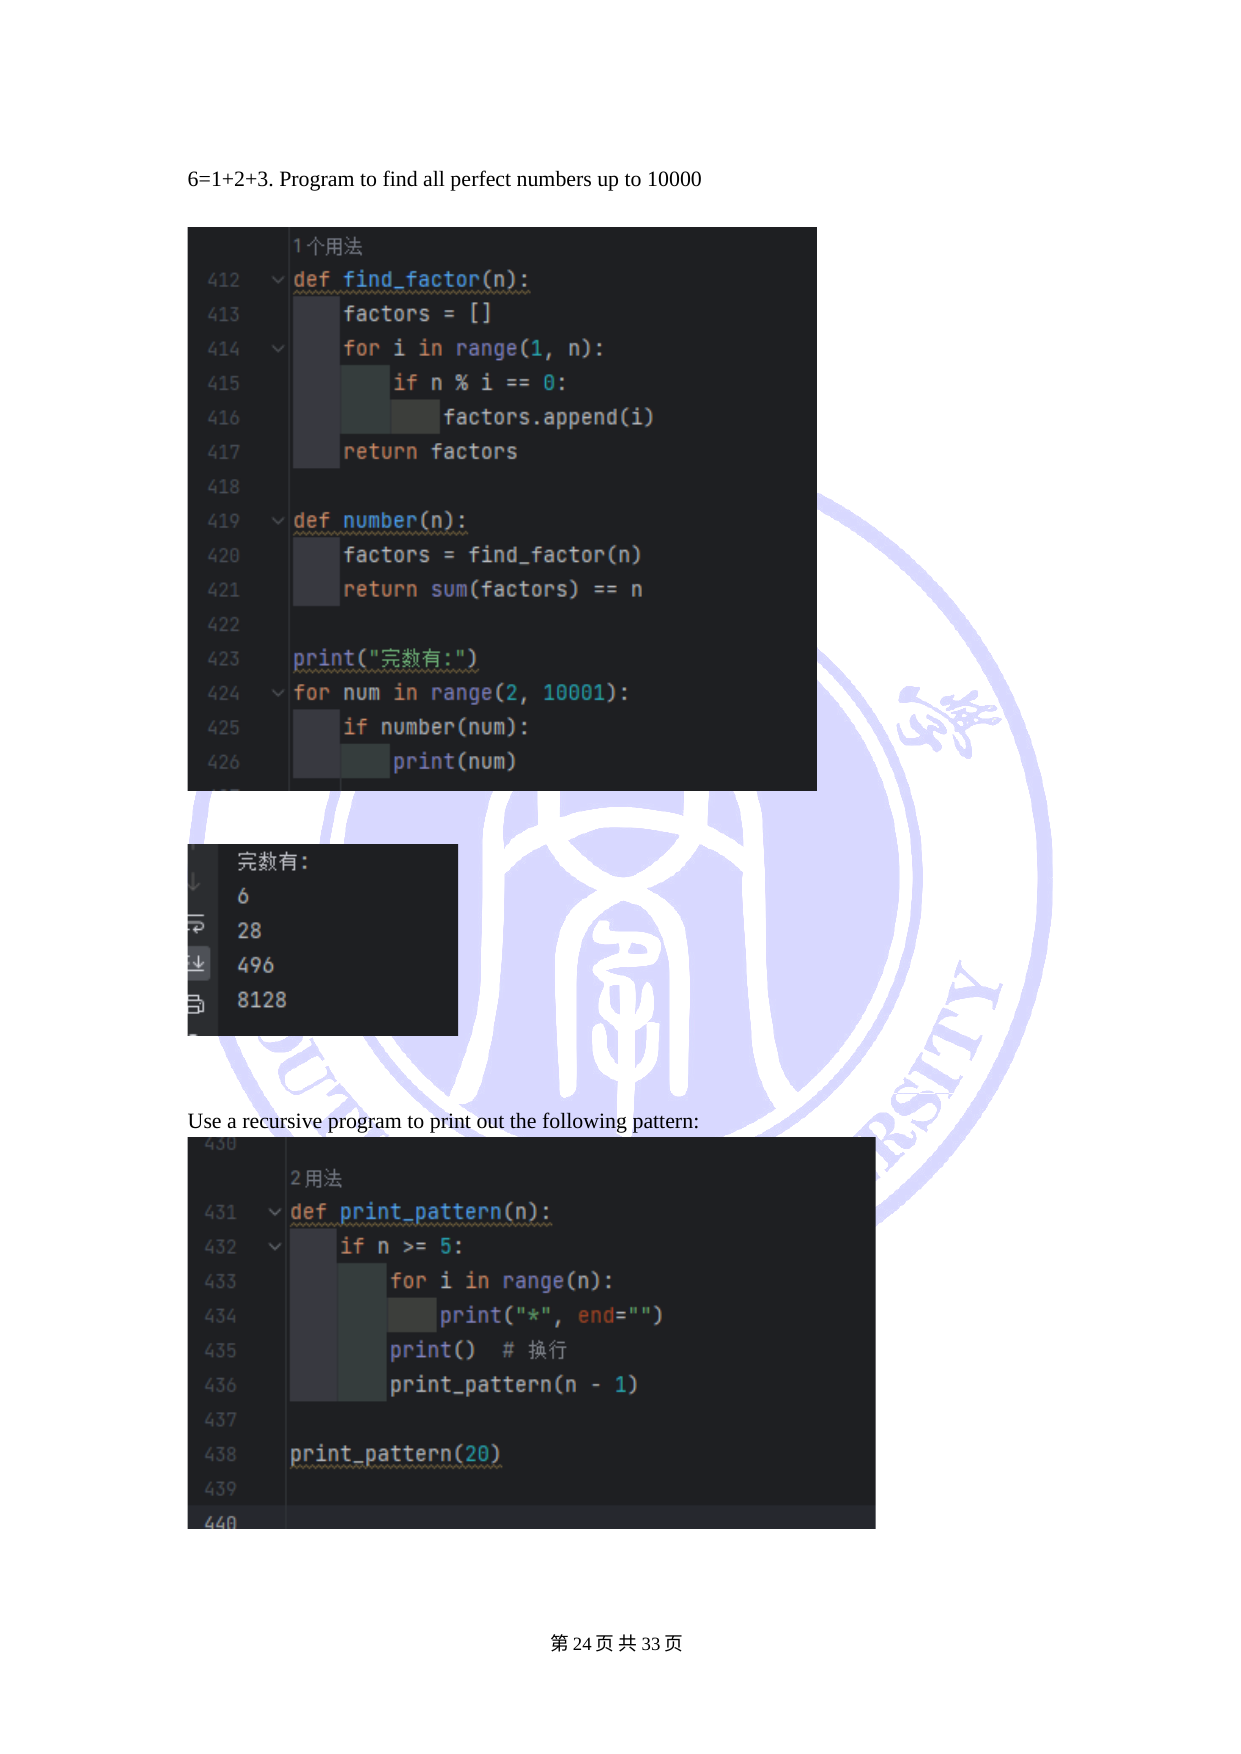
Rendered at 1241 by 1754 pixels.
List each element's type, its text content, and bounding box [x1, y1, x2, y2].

picture [187, 227, 817, 791]
picture [187, 844, 459, 1036]
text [187, 162, 1053, 194]
picture [187, 1137, 876, 1529]
text Use a recursive program to print out the following pattern: [187, 1104, 1053, 1137]
